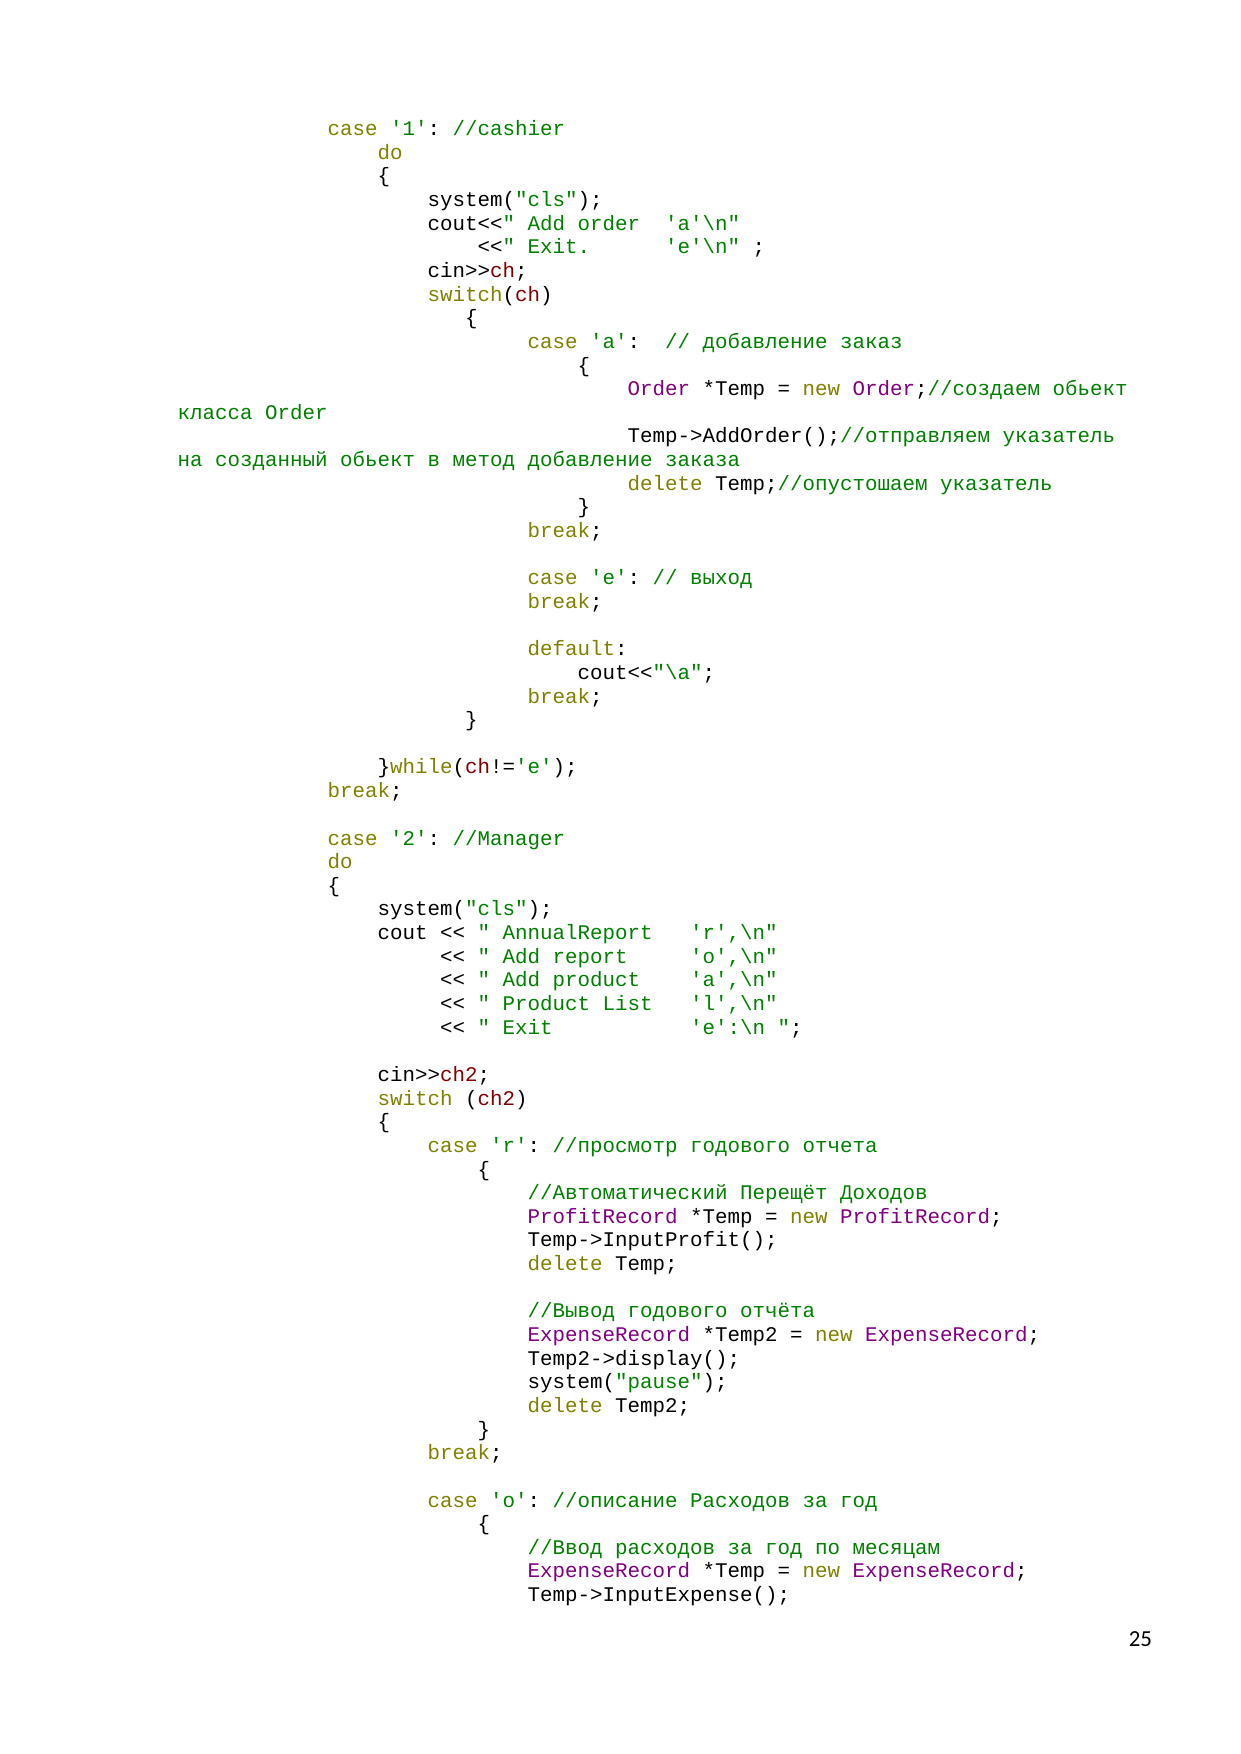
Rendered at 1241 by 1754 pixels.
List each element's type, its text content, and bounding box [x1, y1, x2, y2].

text delete Temp; [177, 1253, 1152, 1277]
text break; [177, 780, 1152, 804]
text Temp->InputExpense(); [177, 1584, 1152, 1608]
text cin>>ch; [177, 260, 1152, 284]
text << " Product List 'l',\n" [177, 993, 1152, 1017]
text { [177, 165, 1152, 189]
text case 'a': // добавление заказ [177, 331, 1152, 354]
text ExpenseRecord *Temp2 = new ExpenseRecord; [177, 1324, 1152, 1348]
text break; [177, 591, 1152, 615]
text do [177, 851, 1152, 875]
text system("cls"); [177, 898, 1152, 922]
text } [177, 496, 1152, 520]
text switch (ch2) [177, 1088, 1152, 1111]
text << " Add product 'a',\n" [177, 969, 1152, 993]
text cout << " AnnualReport 'r',\n" [177, 922, 1152, 946]
text }while(ch!='e'); [177, 757, 1152, 780]
text break; [177, 686, 1152, 709]
text do [177, 142, 1152, 165]
text { [177, 875, 1152, 898]
text { [177, 1111, 1152, 1135]
text Temp2->display(); [177, 1348, 1152, 1371]
text system("cls"); [177, 189, 1152, 213]
text case 'o': //описание Расходов за год [177, 1489, 1152, 1513]
text { [177, 1158, 1152, 1182]
text default: [177, 638, 1152, 662]
text { [177, 354, 1152, 378]
text << " Add report 'o',\n" [177, 946, 1152, 969]
text cout<<"\a"; [177, 662, 1152, 686]
text ProfitRecord *Temp = new ProfitRecord; [177, 1206, 1152, 1229]
text system("pause"); [177, 1371, 1152, 1395]
text Temp->AddOrder();//отправляем указатель на созданный обьект в метод добавление заказа [177, 426, 1152, 473]
text cin>>ch2; [177, 1064, 1152, 1088]
text Temp->InputProfit(); [177, 1229, 1152, 1253]
text case 'e': // выход [177, 567, 1152, 591]
text case 'r': //просмотр годового отчета [177, 1135, 1152, 1158]
text break; [177, 1442, 1152, 1466]
text Order *Temp = new Order;//создаем обьект класса Order [177, 378, 1152, 426]
text break; [177, 520, 1152, 544]
text case '2': //Manager [177, 827, 1152, 851]
text ExpenseRecord *Temp = new ExpenseRecord; [177, 1561, 1152, 1584]
text cout<<" Add order 'a'\n" [177, 213, 1152, 236]
text } [177, 709, 1152, 733]
text //Ввод расходов за год по месяцам [177, 1537, 1152, 1561]
text << " Exit 'e':\n "; [177, 1017, 1152, 1040]
text delete Temp2; [177, 1395, 1152, 1419]
text delete Temp;//опустошаем указатель [177, 473, 1152, 496]
text { [177, 1513, 1152, 1537]
text } [177, 1419, 1152, 1442]
text <<" Exit. 'e'\n" ; [177, 236, 1152, 260]
text switch(ch) [177, 284, 1152, 307]
text //Вывод годового отчёта [177, 1300, 1152, 1324]
text //Автоматический Перещёт Доходов [177, 1182, 1152, 1206]
text { [177, 307, 1152, 331]
text case '1': //cashier [177, 118, 1152, 142]
